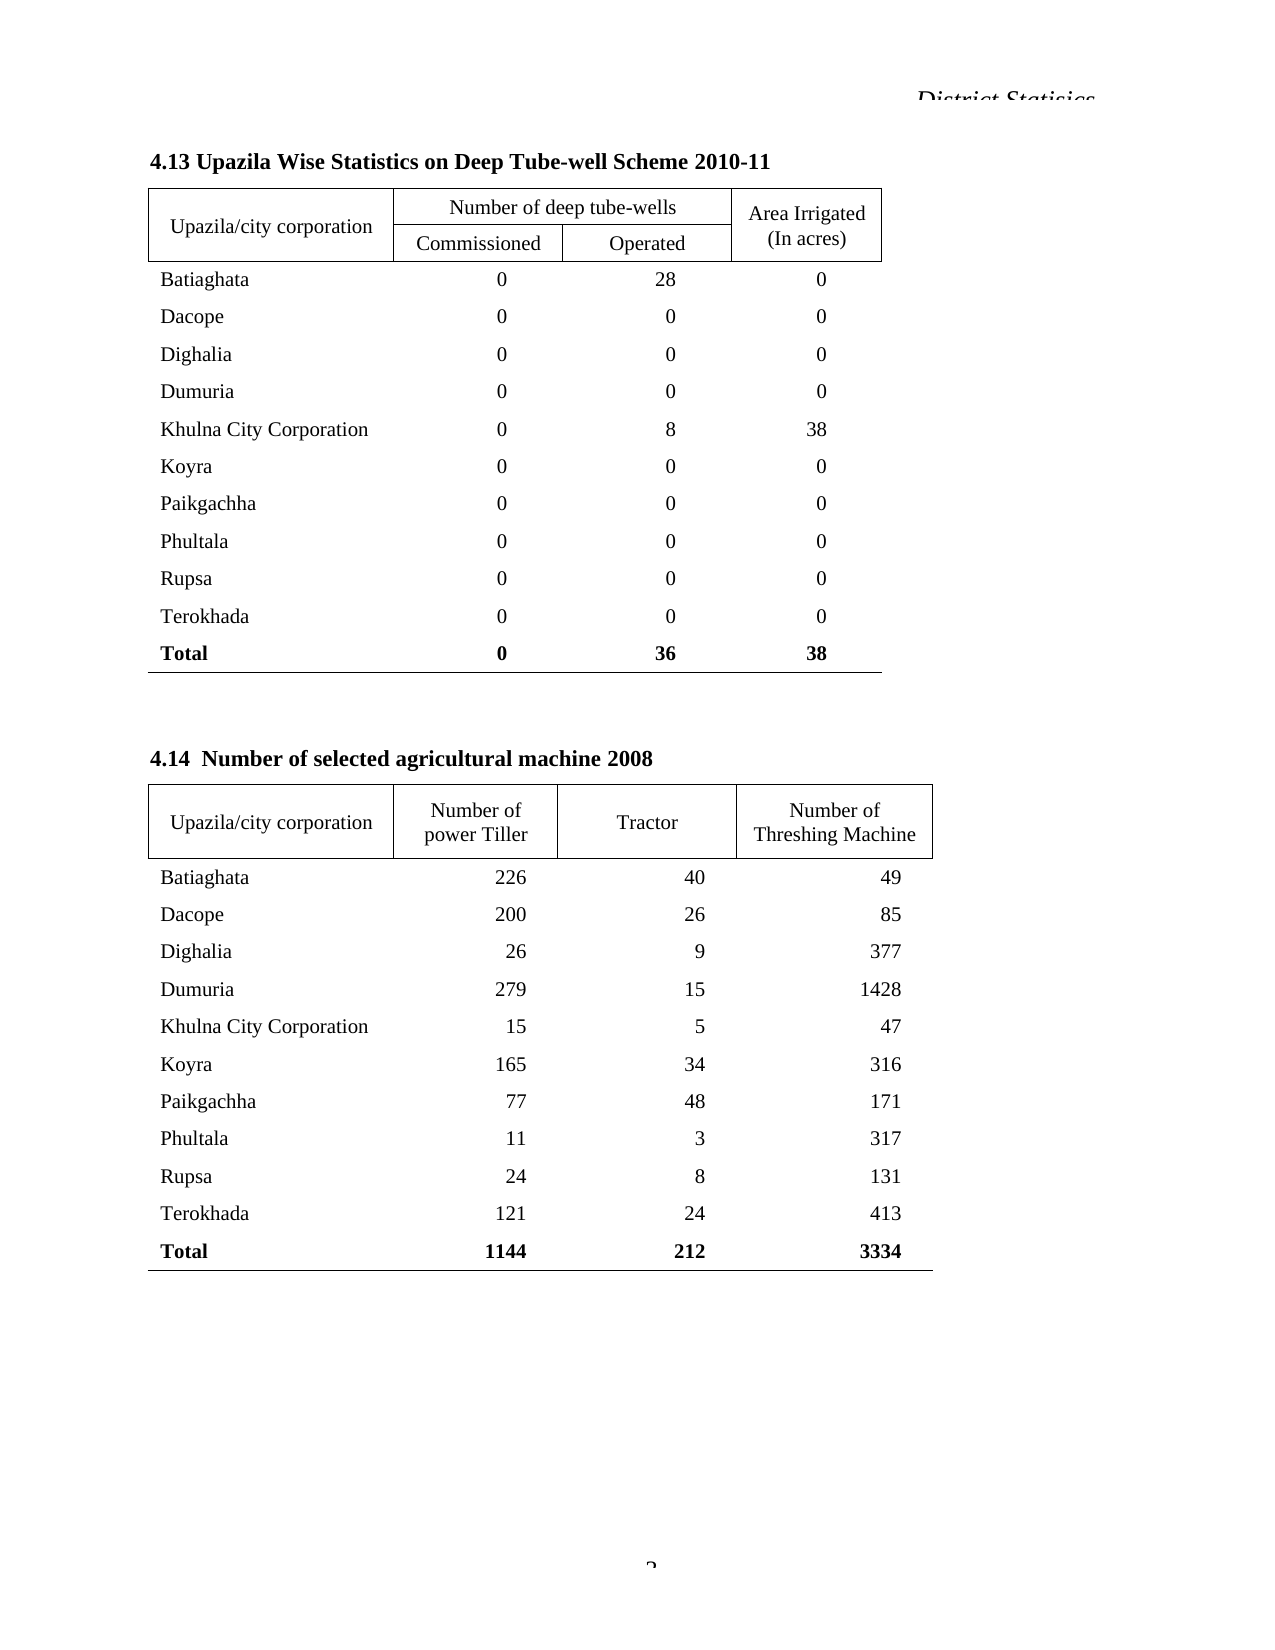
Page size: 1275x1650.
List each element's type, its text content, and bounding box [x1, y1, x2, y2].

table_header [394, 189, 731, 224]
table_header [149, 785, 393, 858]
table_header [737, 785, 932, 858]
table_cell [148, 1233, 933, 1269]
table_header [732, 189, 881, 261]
list Number of selected agricultural machine 2008 [150, 744, 1167, 771]
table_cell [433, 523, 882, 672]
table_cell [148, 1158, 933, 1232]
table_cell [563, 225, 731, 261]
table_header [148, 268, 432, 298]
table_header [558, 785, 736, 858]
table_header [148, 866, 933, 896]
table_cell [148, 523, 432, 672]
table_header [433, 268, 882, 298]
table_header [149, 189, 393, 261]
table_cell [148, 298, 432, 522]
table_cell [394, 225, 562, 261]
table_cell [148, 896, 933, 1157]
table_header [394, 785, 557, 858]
list Upazila Wise Statistics on Deep Tube-well Scheme 2010-11 [150, 148, 1167, 174]
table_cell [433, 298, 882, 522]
